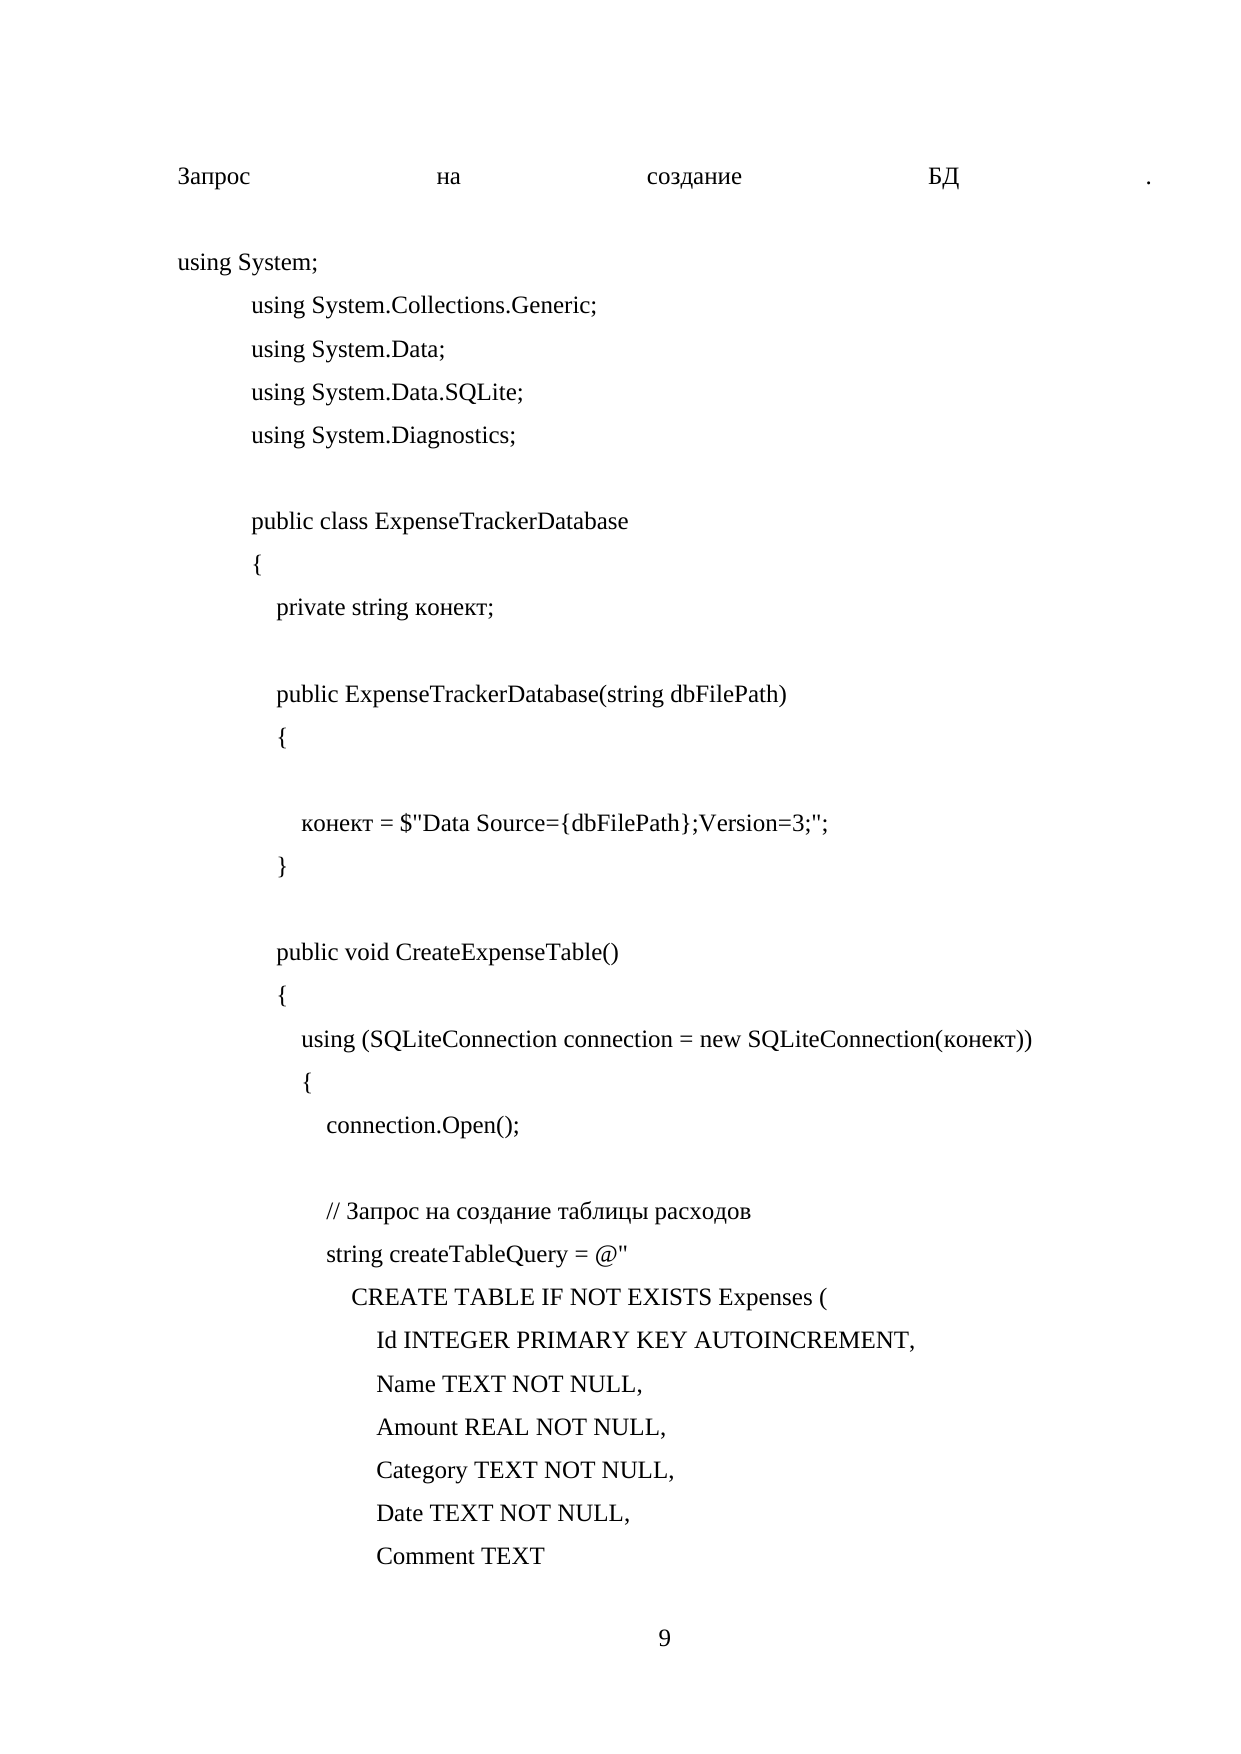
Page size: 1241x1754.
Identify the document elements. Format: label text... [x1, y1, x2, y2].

text using System.Collections.Generic; [177, 291, 1152, 319]
text { [177, 549, 1152, 578]
text конект = $"Data Source={dbFilePath};Version=3;"; [177, 808, 1152, 837]
text using (SQLiteConnection connection = new SQLiteConnection(конект)) [177, 1024, 1152, 1052]
text public ExpenseTrackerDatabase(string dbFilePath) [177, 679, 1152, 707]
text // Запрос на создание таблицы расходов [177, 1196, 1152, 1225]
text using System.Diagnostics; [177, 420, 1152, 449]
text using System.Data; [177, 334, 1152, 362]
text CREATE TABLE IF NOT EXISTS Expenses ( [177, 1282, 1152, 1311]
text Id INTEGER PRIMARY KEY AUTOINCREMENT, [177, 1326, 1152, 1354]
text Date TEXT NOT NULL, [177, 1498, 1152, 1527]
text Comment TEXT [177, 1541, 1152, 1570]
text public void CreateExpenseTable() [177, 937, 1152, 966]
text { [177, 1067, 1152, 1096]
text Name TEXT NOT NULL, [177, 1369, 1152, 1397]
text private string конект; [177, 592, 1152, 621]
text public class ExpenseTrackerDatabase [177, 506, 1152, 535]
text { [177, 981, 1152, 1009]
text using System.Data.SQLite; [177, 377, 1152, 406]
text Запрос на создание БД . using System; [177, 118, 1152, 276]
text Category TEXT NOT NULL, [177, 1455, 1152, 1484]
text } [177, 851, 1152, 880]
text Amount REAL NOT NULL, [177, 1412, 1152, 1441]
text string createTableQuery = @" [177, 1239, 1152, 1268]
text connection.Open(); [177, 1110, 1152, 1139]
text { [177, 722, 1152, 751]
